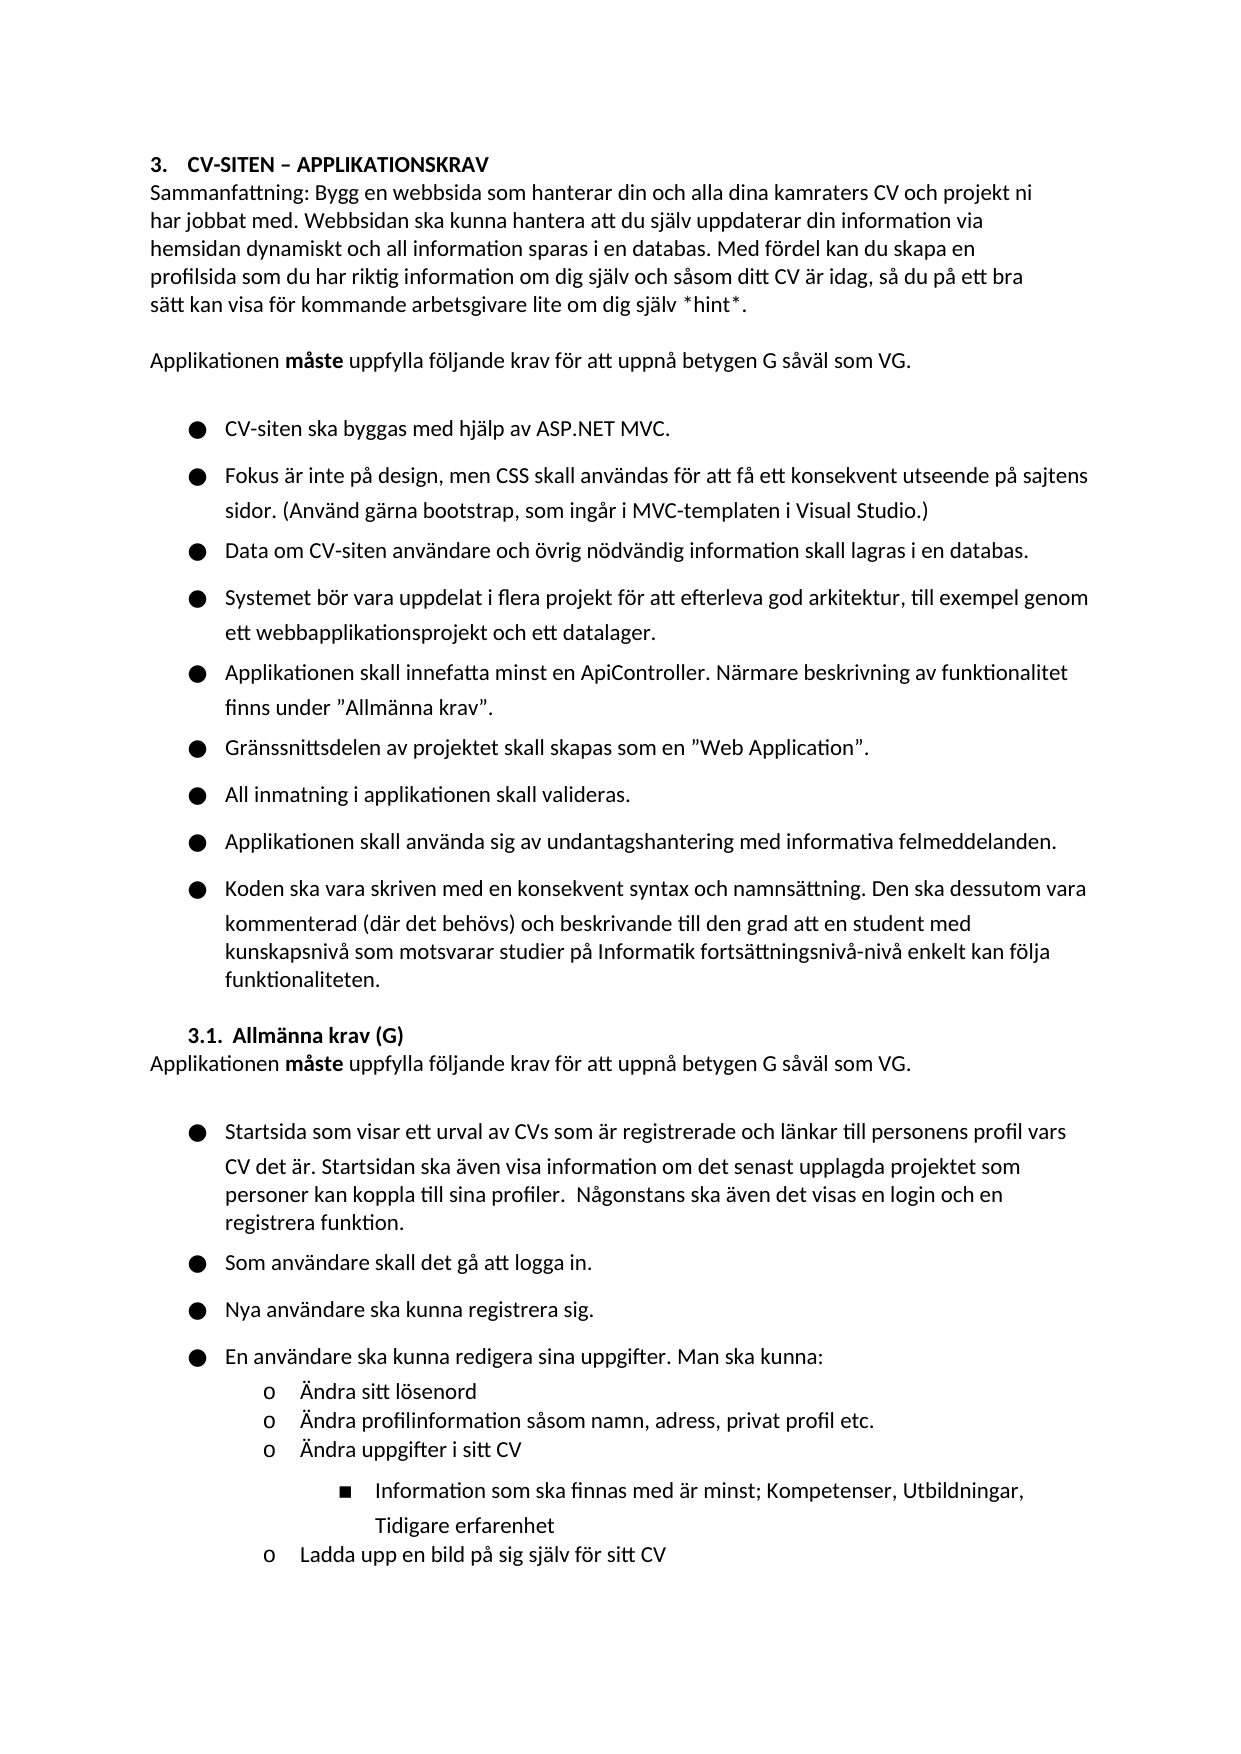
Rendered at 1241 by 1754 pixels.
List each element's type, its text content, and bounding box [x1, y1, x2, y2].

text Sammanfattning: Bygg en webbsida som hanterar din och alla dina kamraters CV och projekt ni har jobbat med. Webbsidan ska kunna hantera att du själv uppdaterar din information via hemsidan dynamiskt och all information sparas i en databas. Med fördel kan du skapa en profilsida som du har riktig information om dig själv och såsom ditt CV är idag, så du på ett bra sätt kan visa för kommande arbetsgivare lite om dig själv *hint*. [150, 178, 1053, 318]
list Ändra profilinformation såsom namn, adress, privat profil etc. [262, 1406, 1090, 1436]
text Applikationen måste uppfylla följande krav för att uppnå betygen G såväl som VG. [150, 346, 1053, 374]
list All inmatning i applikationen skall valideras. [187, 768, 1090, 815]
list Gränssnittsdelen av projektet skall skapas som en ”Web Application”. [187, 721, 1090, 768]
list Startsida som visar ett urval av CVs som är registrerade och länkar till personens profil vars CV det är. Startsidan ska även visa information om det senast upplagda projektet som personer kan koppla till sina profiler. Någonstans ska även det visas en login och en registrera funktion. [187, 1105, 1090, 1236]
list Nya användare ska kunna registrera sig. [187, 1283, 1090, 1330]
list Data om CV-siten användare och övrig nödvändig information skall lagras i en databas. [187, 524, 1090, 571]
list Koden ska vara skriven med en konsekvent syntax och namnsättning. Den ska dessutom vara kommenterad (där det behövs) och beskrivande till den grad att en student med kunskapsnivå som motsvarar studier på Informatik fortsättningsnivå-nivå enkelt kan följa funktionaliteten. [187, 862, 1090, 993]
list Ladda upp en bild på sig själv för sitt CV [262, 1540, 1090, 1569]
list Ändra sitt lösenord [262, 1377, 1090, 1406]
list Applikationen skall innefatta minst en ApiController. Närmare beskrivning av funktionalitet finns under ”Allmänna krav”. [187, 646, 1090, 721]
list En användare ska kunna redigera sina uppgifter. Man ska kunna: [187, 1330, 1090, 1377]
list Som användare skall det gå att logga in. [187, 1236, 1090, 1283]
list CV-siten ska byggas med hjälp av ASP.NET MVC. [187, 402, 1090, 449]
list CV-SITEN – APPLIKATIONSKRAV [150, 150, 1053, 178]
list Allmänna krav (G) [187, 1021, 1090, 1049]
text Applikationen måste uppfylla följande krav för att uppnå betygen G såväl som VG. [150, 1049, 1053, 1077]
list Ändra uppgifter i sitt CV [262, 1436, 1090, 1465]
list Applikationen skall använda sig av undantagshantering med informativa felmeddelanden. [187, 815, 1090, 862]
list Fokus är inte på design, men CSS skall användas för att få ett konsekvent utseende på sajtens sidor. (Använd gärna bootstrap, som ingår i MVC-templaten i Visual Studio.) [187, 449, 1090, 524]
list Information som ska finnas med är minst; Kompetenser, Utbildningar, Tidigare erfarenhet [337, 1465, 1090, 1540]
list Systemet bör vara uppdelat i flera projekt för att efterleva god arkitektur, till exempel genom ett webbapplikationsprojekt och ett datalager. [187, 571, 1090, 646]
